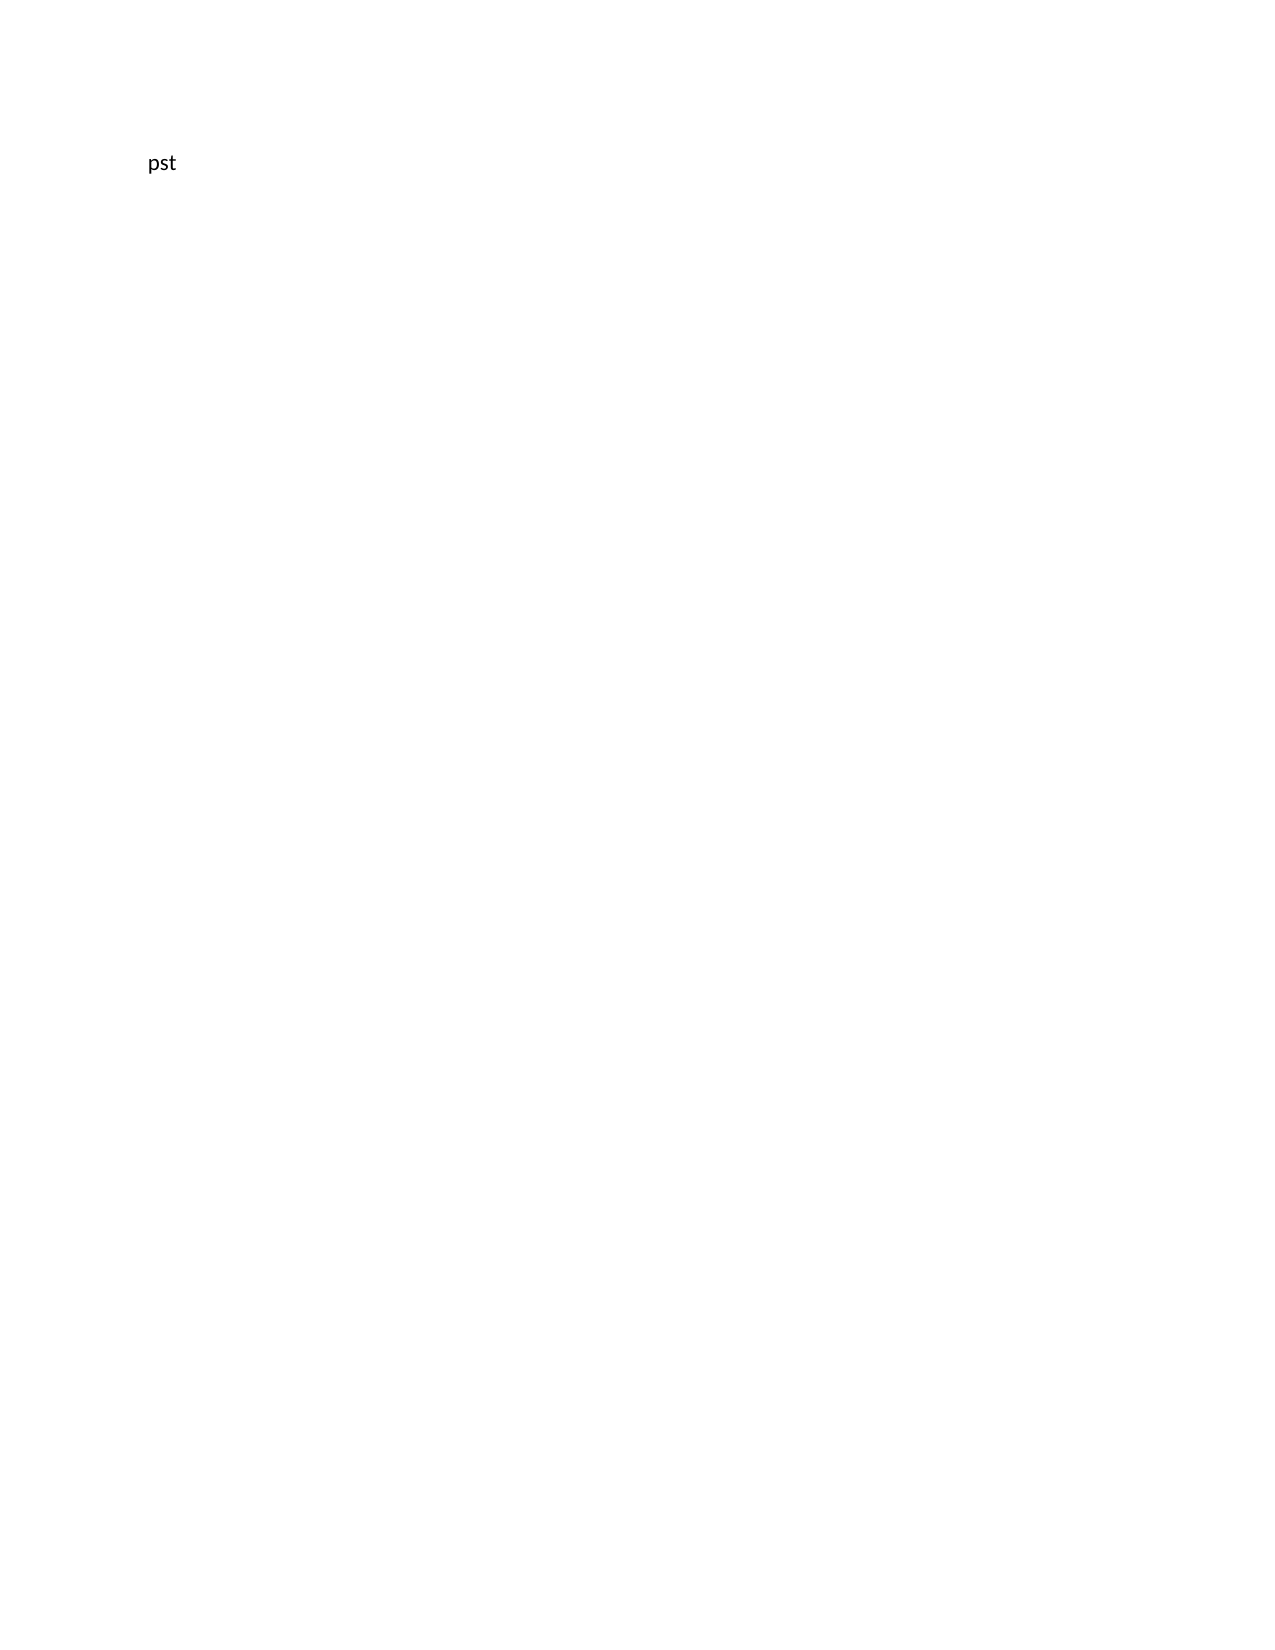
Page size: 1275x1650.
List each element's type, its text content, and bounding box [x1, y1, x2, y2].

text pst [148, 148, 1127, 176]
